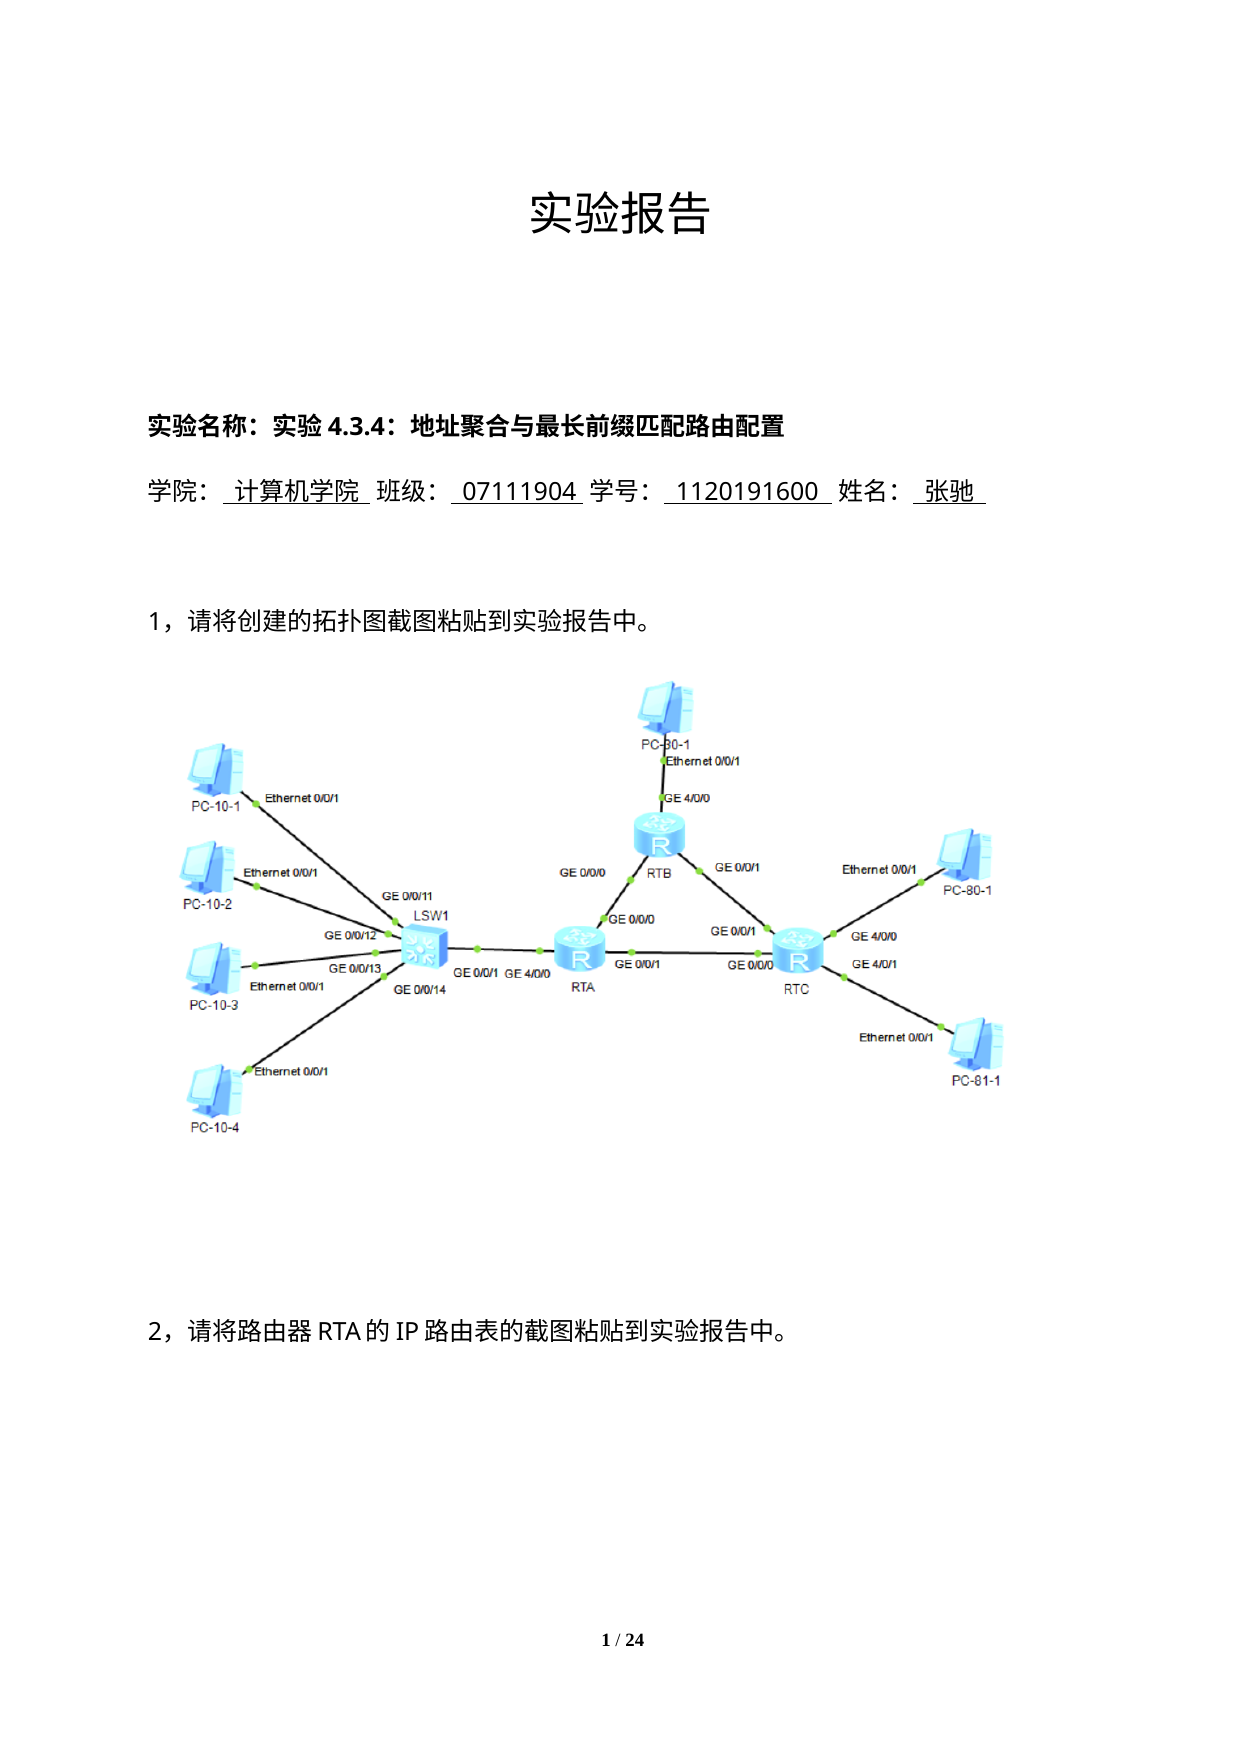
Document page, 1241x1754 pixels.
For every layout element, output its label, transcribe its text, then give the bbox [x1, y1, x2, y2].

picture [147, 652, 1093, 1235]
text 1，请将创建的拓扑图截图粘贴到实验报告中。 [148, 587, 1092, 652]
text 实验报告 [148, 162, 1092, 259]
text 学院： 计算机学院 班级： 07111904 学号： 1120191600 姓名： 张驰 [148, 457, 1092, 522]
text 实验名称：实验4.3.4：地址聚合与最长前缀匹配路由配置 [148, 392, 1092, 457]
text 2，请将路由器RTA的IP路由表的截图粘贴到实验报告中。 [148, 1297, 1092, 1362]
